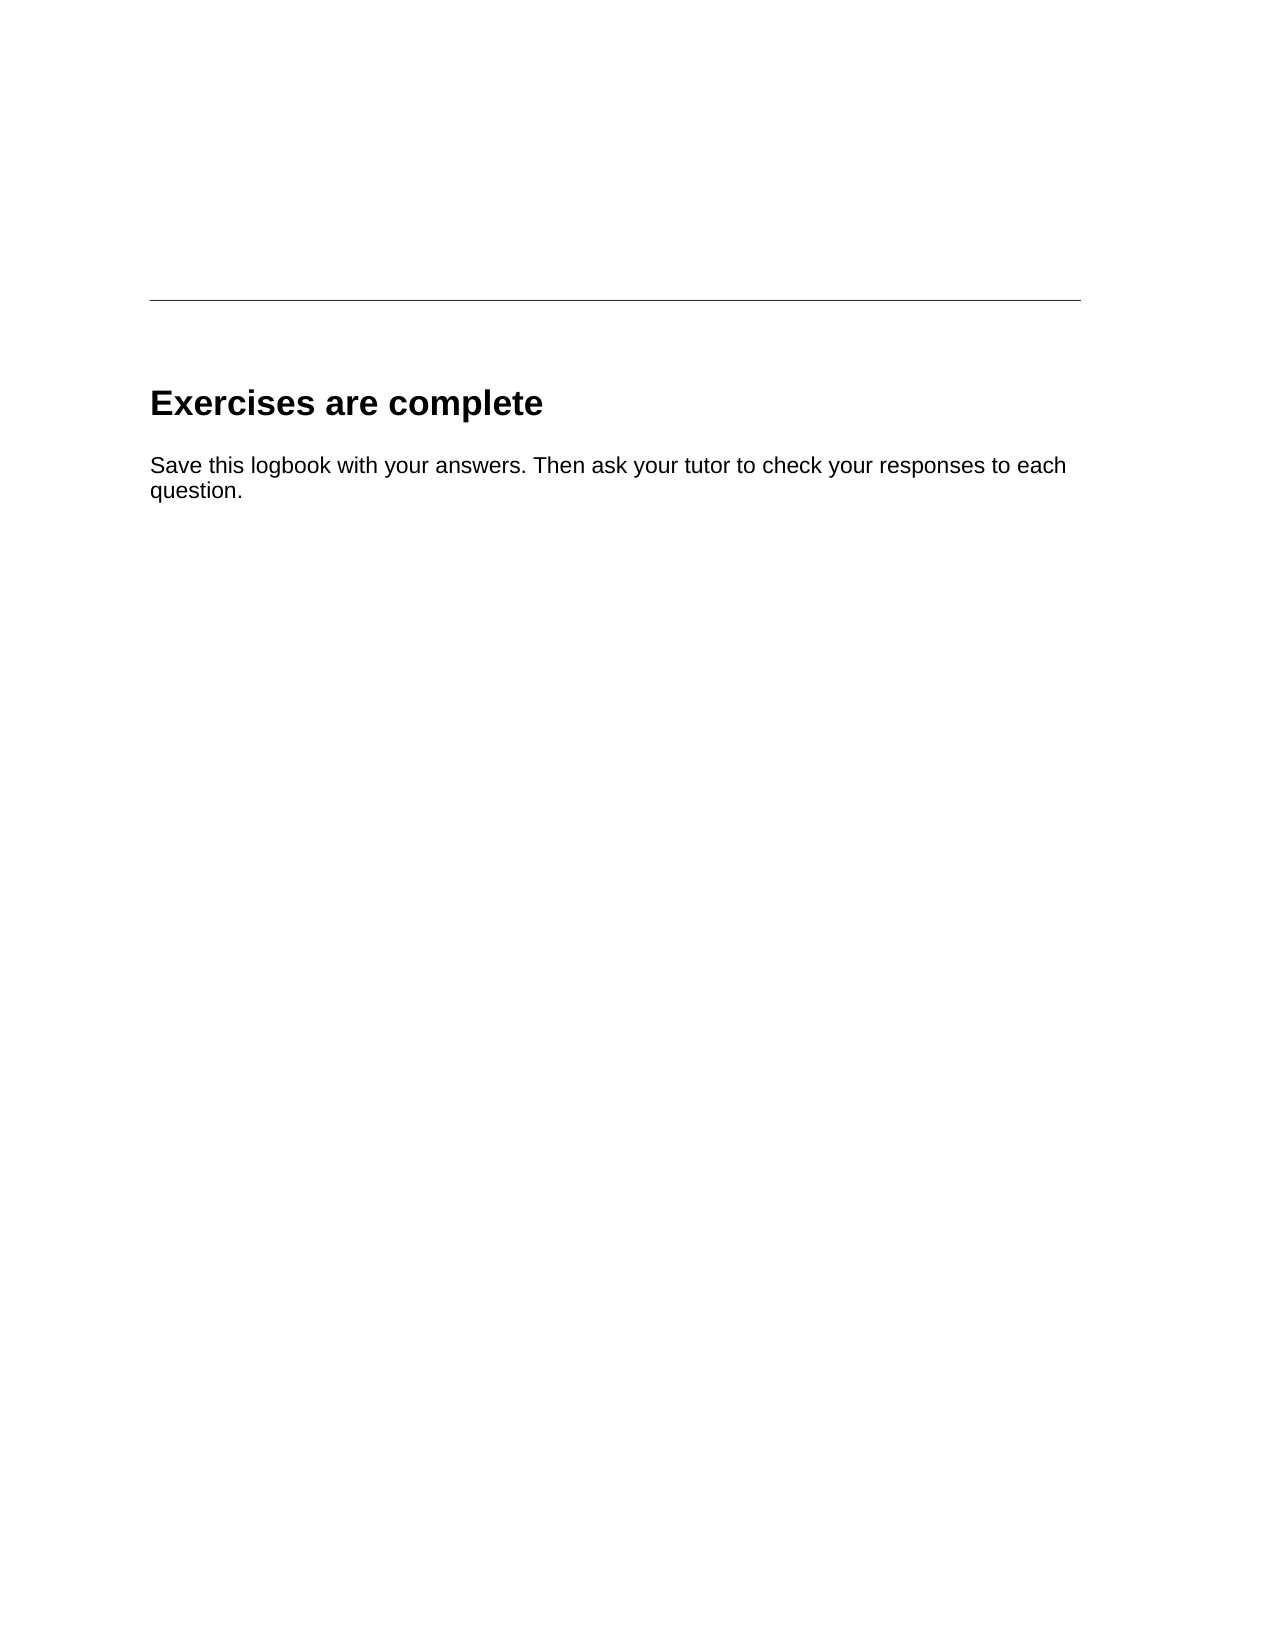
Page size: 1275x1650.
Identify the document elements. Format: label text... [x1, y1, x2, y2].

text Save this logbook with your answers. Then ask your tutor to check your responses to each question. [150, 453, 1125, 503]
text _________________________________________________________________________ [150, 279, 1125, 304]
text Exercises are complete [150, 395, 1125, 420]
